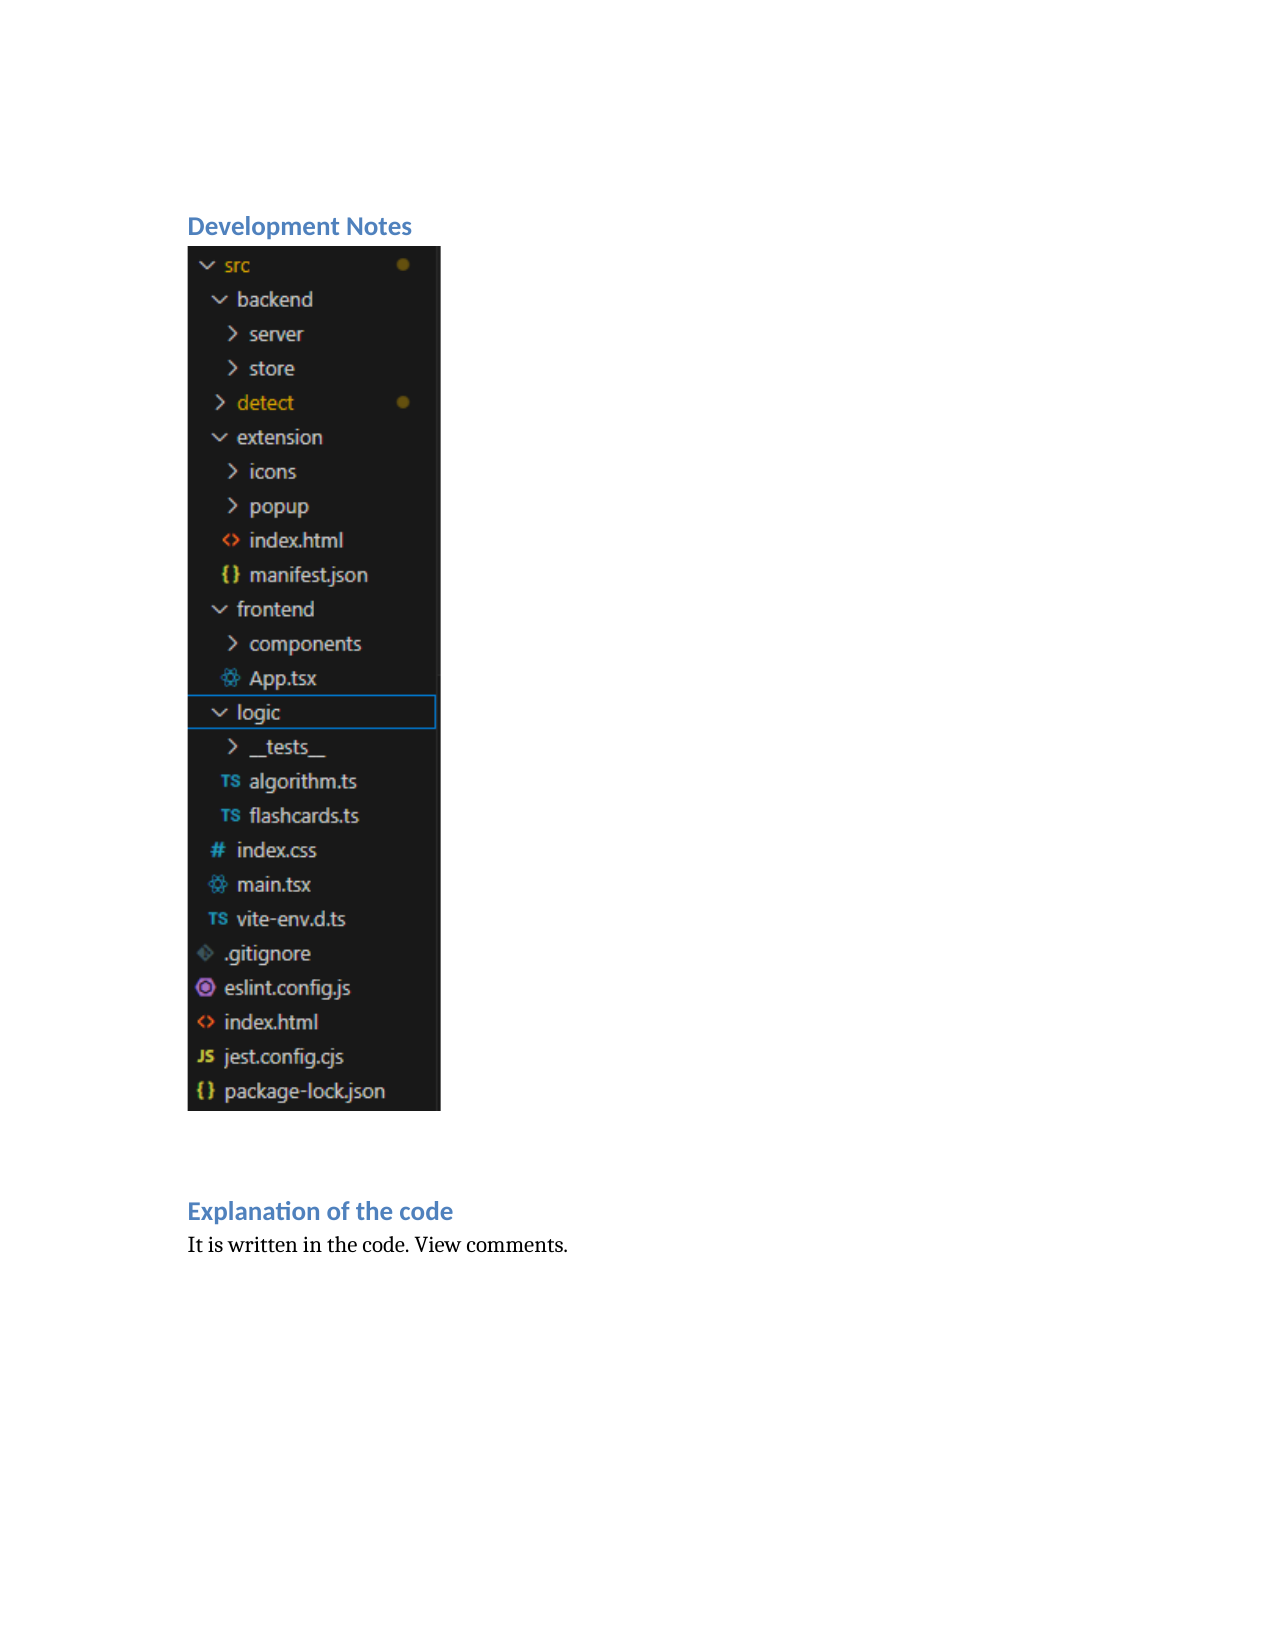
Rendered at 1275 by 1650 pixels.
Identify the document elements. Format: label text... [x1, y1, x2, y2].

text It is written in the code. View comments. [187, 1232, 1087, 1258]
subtitle Development Notes [187, 209, 1087, 242]
picture [187, 246, 441, 1111]
subtitle Explanation of the code [187, 1194, 1087, 1227]
